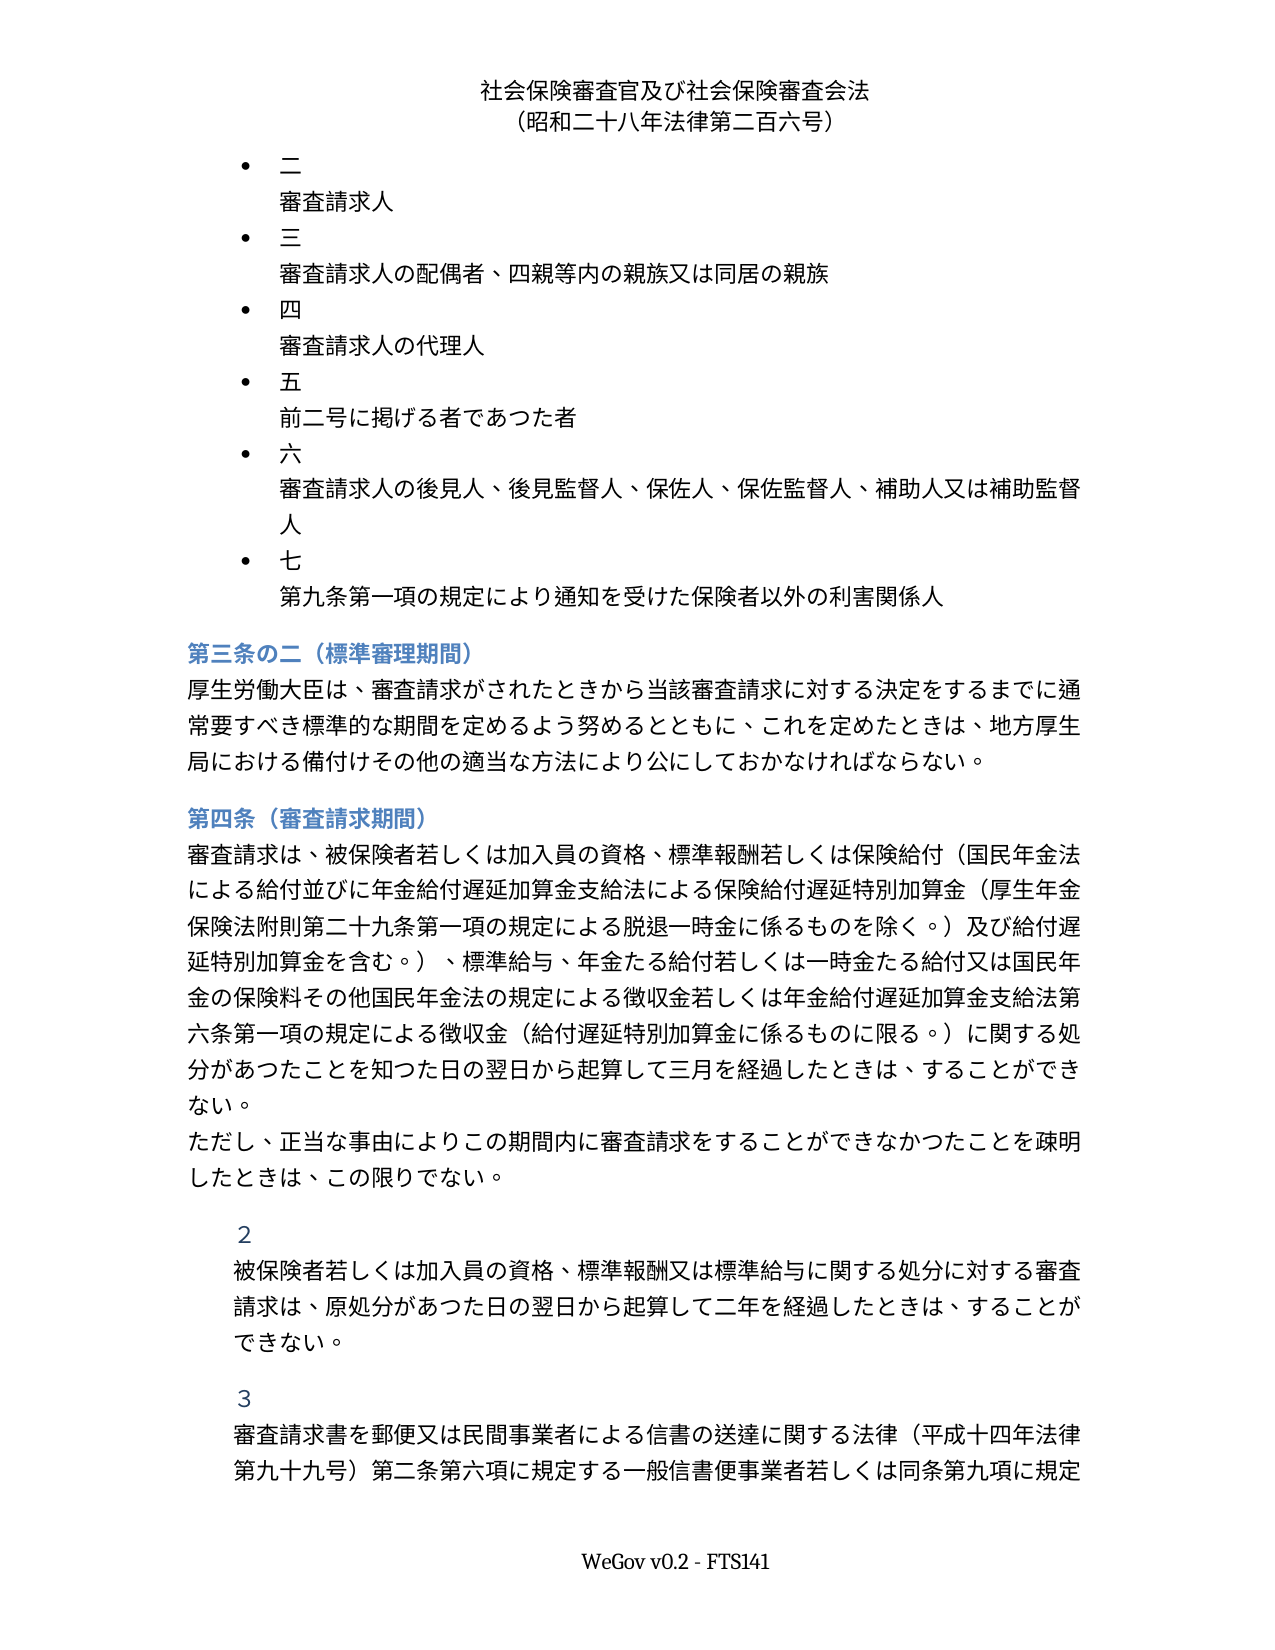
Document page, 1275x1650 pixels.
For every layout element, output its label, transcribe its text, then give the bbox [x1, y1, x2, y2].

text 審査請求は、被保険者若しくは加入員の資格、標準報酬若しくは保険給付（国民年金法による給付並びに年金給付遅延加算金支給法による保険給付遅延特別加算金（厚生年金保険法附則第二十九条第一項の規定による脱退一時金に係るものを除く。）及び給付遅延特別加算金を含む。）、標準給与、年金たる給付若しくは一時金たる給付又は国民年金の保険料その他国民年金法の規定による徴収金若しくは年金給付遅延加算金支給法第六条第一項の規定による徴収金（給付遅延特別加算金に係るものに限る。）に関する処分があつたことを知つた日の翌日から起算して三月を経過したときは、することができない。 ただし、正当な事由によりこの期間内に審査請求をすることができなかつたことを疎明したときは、この限りでない。 [187, 838, 1087, 1193]
text 審査請求書を郵便又は民間事業者による信書の送達に関する法律（平成十四年法律第九十九号）第二条第六項に規定する一般信書便事業者若しくは同条第九項に規定する特定信書便事業者による同条第二項に規定する信書便で提出した場合における審査請求期間の計算については、送付に要した日数は、算入しない。 [233, 1419, 1087, 1486]
list 七 第九条第一項の規定により通知を受けた保険者以外の利害関係人 [242, 545, 1087, 612]
subtitle ３ [233, 1383, 1087, 1414]
text 厚生労働大臣は、審査請求がされたときから当該審査請求に対する決定をするまでに通常要すべき標準的な期間を定めるよう努めるとともに、これを定めたときは、地方厚生局における備付けその他の適当な方法により公にしておかなければならない。 [187, 674, 1087, 777]
list 三 審査請求人の配偶者、四親等内の親族又は同居の親族 [242, 222, 1087, 289]
subtitle 第三条の二（標準審理期間） [187, 638, 1087, 669]
text 被保険者若しくは加入員の資格、標準報酬又は標準給与に関する処分に対する審査請求は、原処分があつた日の翌日から起算して二年を経過したときは、することができない。 [233, 1255, 1087, 1358]
list 二 審査請求人 [242, 150, 1087, 217]
subtitle 第四条（審査請求期間） [187, 803, 1087, 834]
list 四 審査請求人の代理人 [242, 294, 1087, 361]
list 五 前二号に掲げる者であつた者 [242, 366, 1087, 433]
list 六 審査請求人の後見人、後見監督人、保佐人、保佐監督人、補助人又は補助監督人 [242, 437, 1087, 541]
subtitle ２ [233, 1219, 1087, 1250]
